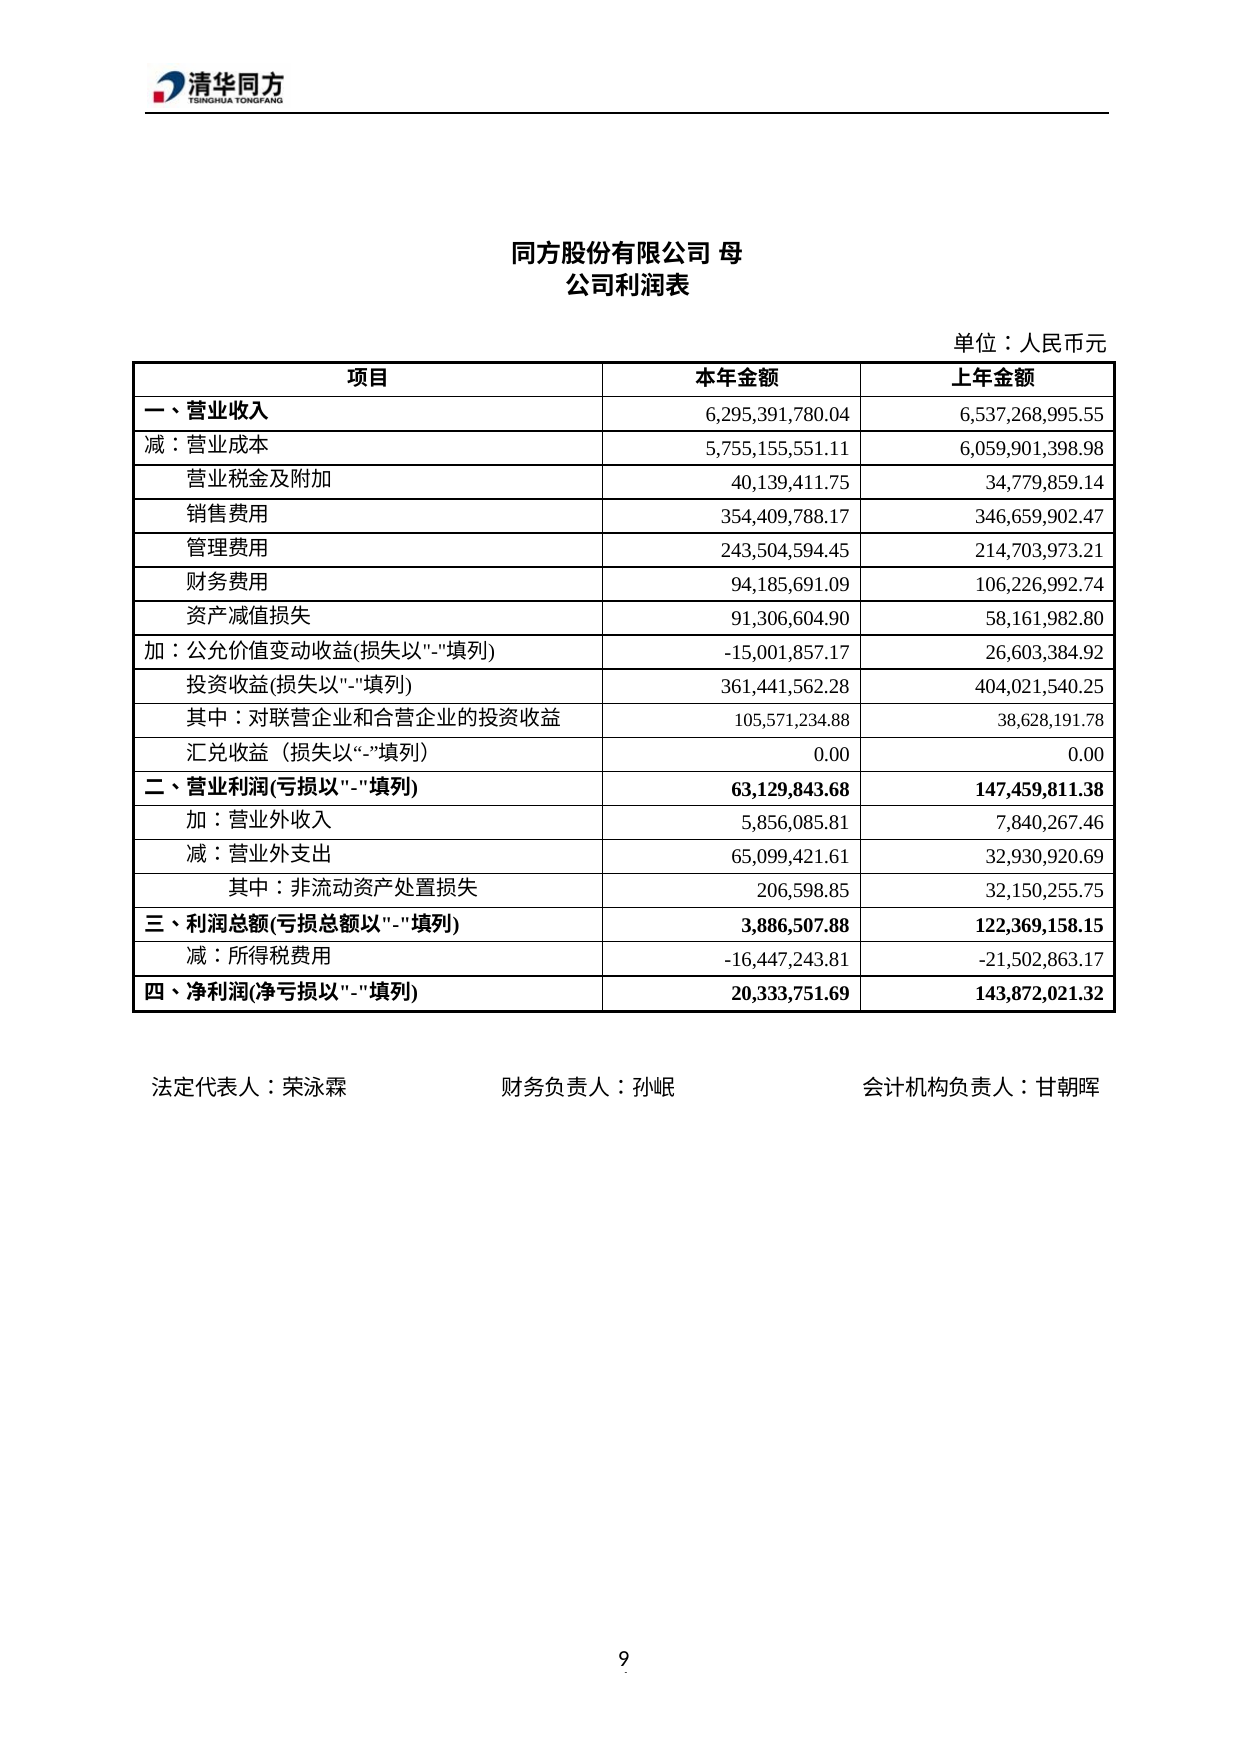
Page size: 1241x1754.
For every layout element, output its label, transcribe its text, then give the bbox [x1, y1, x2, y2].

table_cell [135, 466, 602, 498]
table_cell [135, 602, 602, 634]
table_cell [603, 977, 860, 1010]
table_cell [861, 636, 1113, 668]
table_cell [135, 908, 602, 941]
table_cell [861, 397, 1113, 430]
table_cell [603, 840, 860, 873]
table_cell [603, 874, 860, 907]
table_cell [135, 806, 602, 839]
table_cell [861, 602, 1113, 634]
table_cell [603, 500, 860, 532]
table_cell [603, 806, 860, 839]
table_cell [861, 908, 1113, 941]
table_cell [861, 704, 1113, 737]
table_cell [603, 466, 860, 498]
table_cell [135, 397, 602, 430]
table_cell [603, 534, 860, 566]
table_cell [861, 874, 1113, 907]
text 法定代表人：荣泳霖 财务负责人：孙岷 会计机构负责人：甘朝晖 [151, 1072, 1121, 1102]
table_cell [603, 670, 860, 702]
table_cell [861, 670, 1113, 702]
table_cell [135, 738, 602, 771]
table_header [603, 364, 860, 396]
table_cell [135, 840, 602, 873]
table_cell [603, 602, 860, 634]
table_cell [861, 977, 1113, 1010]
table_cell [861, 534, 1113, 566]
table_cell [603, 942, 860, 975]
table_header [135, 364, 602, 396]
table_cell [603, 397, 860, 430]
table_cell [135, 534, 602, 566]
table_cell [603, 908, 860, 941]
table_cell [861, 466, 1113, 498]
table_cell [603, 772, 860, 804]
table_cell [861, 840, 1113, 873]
text 单位：人民币元 [123, 328, 1107, 357]
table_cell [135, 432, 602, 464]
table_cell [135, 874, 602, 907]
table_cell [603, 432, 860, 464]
subtitle 同方股份有限公司 母公司利润表 [499, 236, 755, 301]
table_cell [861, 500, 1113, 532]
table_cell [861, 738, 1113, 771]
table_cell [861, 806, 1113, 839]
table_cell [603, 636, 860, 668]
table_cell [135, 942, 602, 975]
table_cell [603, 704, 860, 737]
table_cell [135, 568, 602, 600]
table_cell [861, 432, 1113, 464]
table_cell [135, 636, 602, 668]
picture [147, 63, 291, 108]
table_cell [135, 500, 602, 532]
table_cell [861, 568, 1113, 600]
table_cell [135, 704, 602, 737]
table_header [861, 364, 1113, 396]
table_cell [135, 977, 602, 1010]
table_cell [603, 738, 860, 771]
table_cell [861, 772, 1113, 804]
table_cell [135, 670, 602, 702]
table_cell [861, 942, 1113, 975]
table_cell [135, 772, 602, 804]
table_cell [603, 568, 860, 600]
